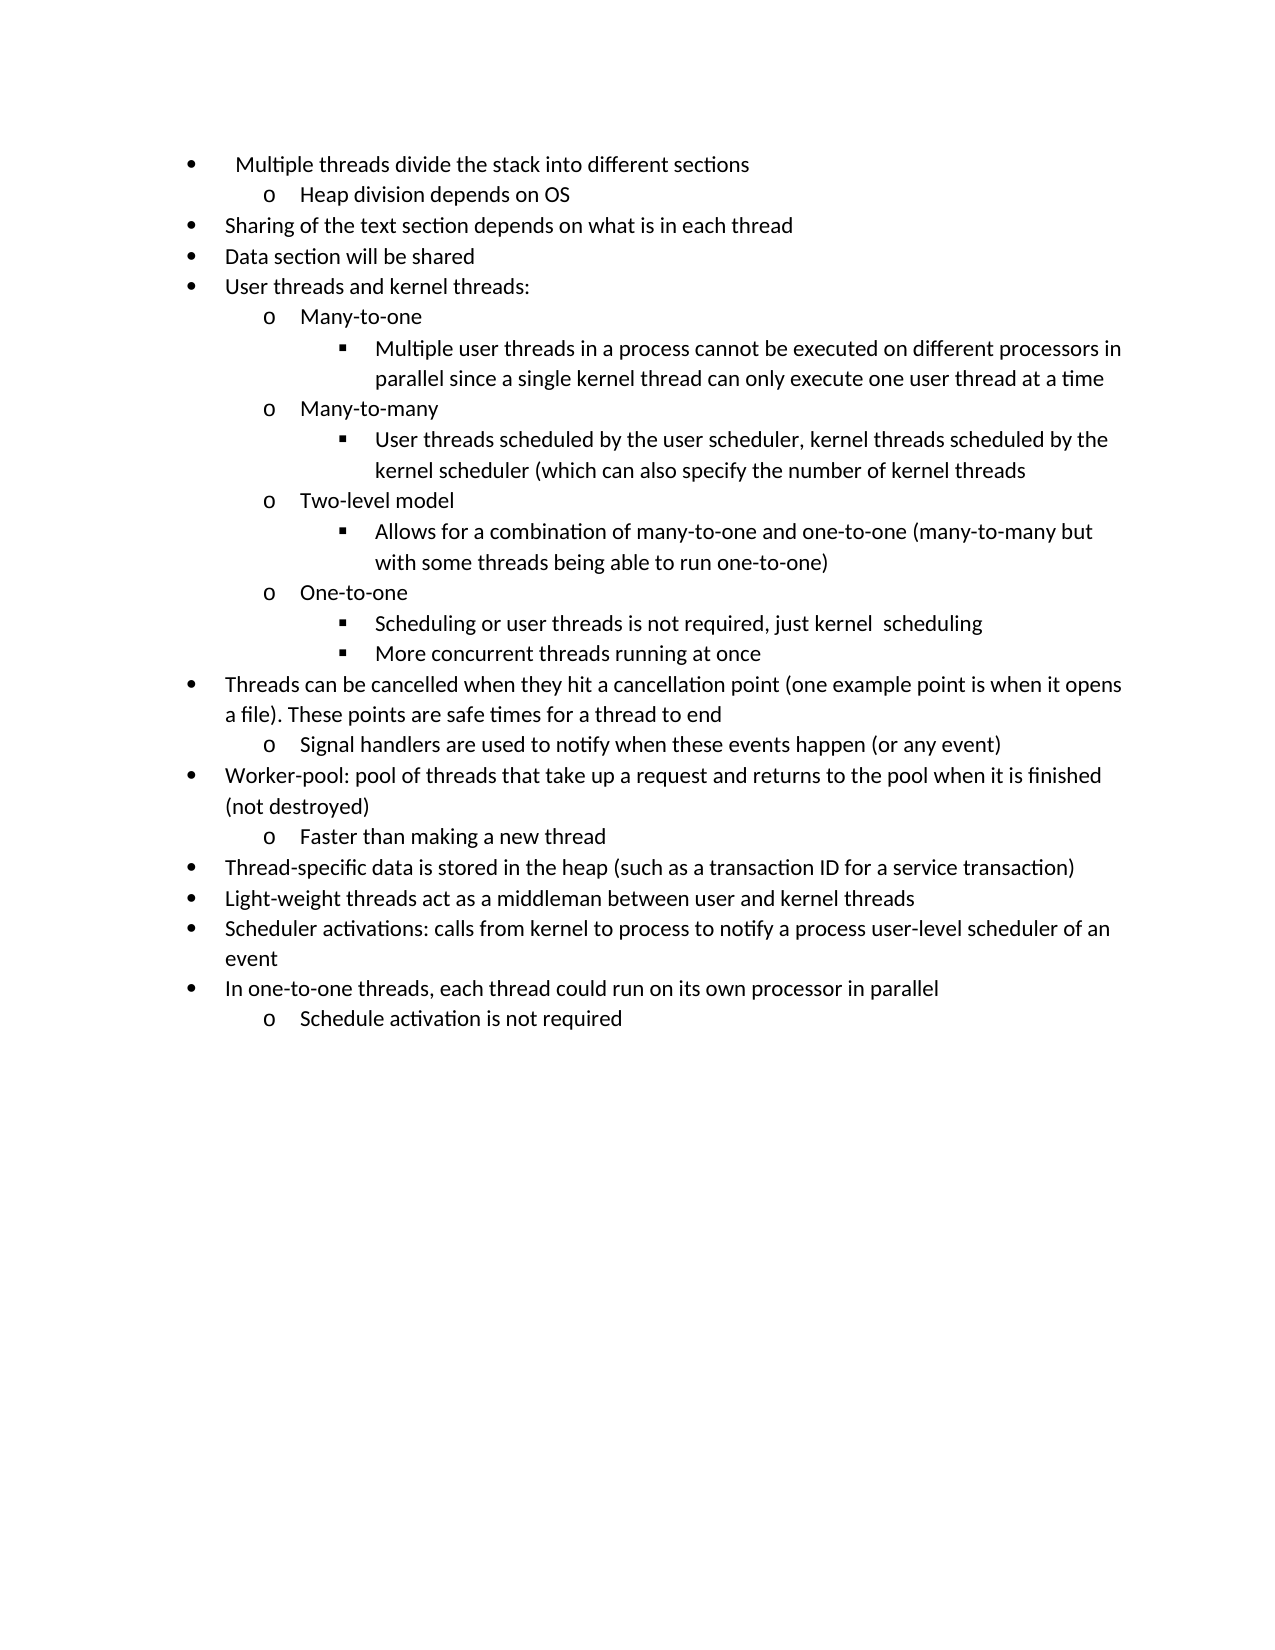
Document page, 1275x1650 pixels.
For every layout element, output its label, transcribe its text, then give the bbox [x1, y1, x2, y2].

list Data section will be shared [187, 242, 1125, 270]
list Allows for a combination of many-to-one and one-to-one (many-to-many but with some threads being able to run one-to-one) [337, 517, 1125, 576]
list One-to-one [262, 578, 1125, 607]
list Multiple user threads in a process cannot be executed on different processors in parallel since a single kernel thread can only execute one user thread at a time [337, 334, 1125, 392]
list Worker-pool: pool of threads that take up a request and returns to the pool when it is finished (not destroyed) [187, 762, 1125, 820]
list User threads and kernel threads: [187, 272, 1125, 300]
list Signal handlers are used to notify when these events happen (or any event) [262, 730, 1125, 759]
list Sharing of the text section depends on what is in each thread [187, 212, 1125, 240]
list Thread-specific data is stored in the heap (such as a transaction ID for a service transaction) [187, 853, 1125, 882]
list Many-to-many [262, 394, 1125, 423]
list More concurrent threads running at once [337, 639, 1125, 668]
list Multiple threads divide the stack into different sections [187, 150, 1125, 178]
list Schedule activation is not required [262, 1004, 1125, 1034]
list Scheduling or user threads is not required, just kernel scheduling [337, 609, 1125, 637]
list Heap division depends on OS [262, 180, 1125, 209]
list In one-to-one threads, each thread could run on its own processor in parallel [187, 974, 1125, 1002]
list Light-weight threads act as a middleman between user and kernel threads [187, 884, 1125, 912]
list Many-to-one [262, 302, 1125, 331]
list Scheduler activations: calls from kernel to process to notify a process user-level scheduler of an event [187, 914, 1125, 972]
list Threads can be cancelled when they hit a cancellation point (one example point is when it opens a file). These points are safe times for a thread to end [187, 670, 1125, 728]
list User threads scheduled by the user scheduler, kernel threads scheduled by the kernel scheduler (which can also specify the number of kernel threads [337, 426, 1125, 484]
list Faster than making a new thread [262, 822, 1125, 851]
list Two-level model [262, 486, 1125, 515]
